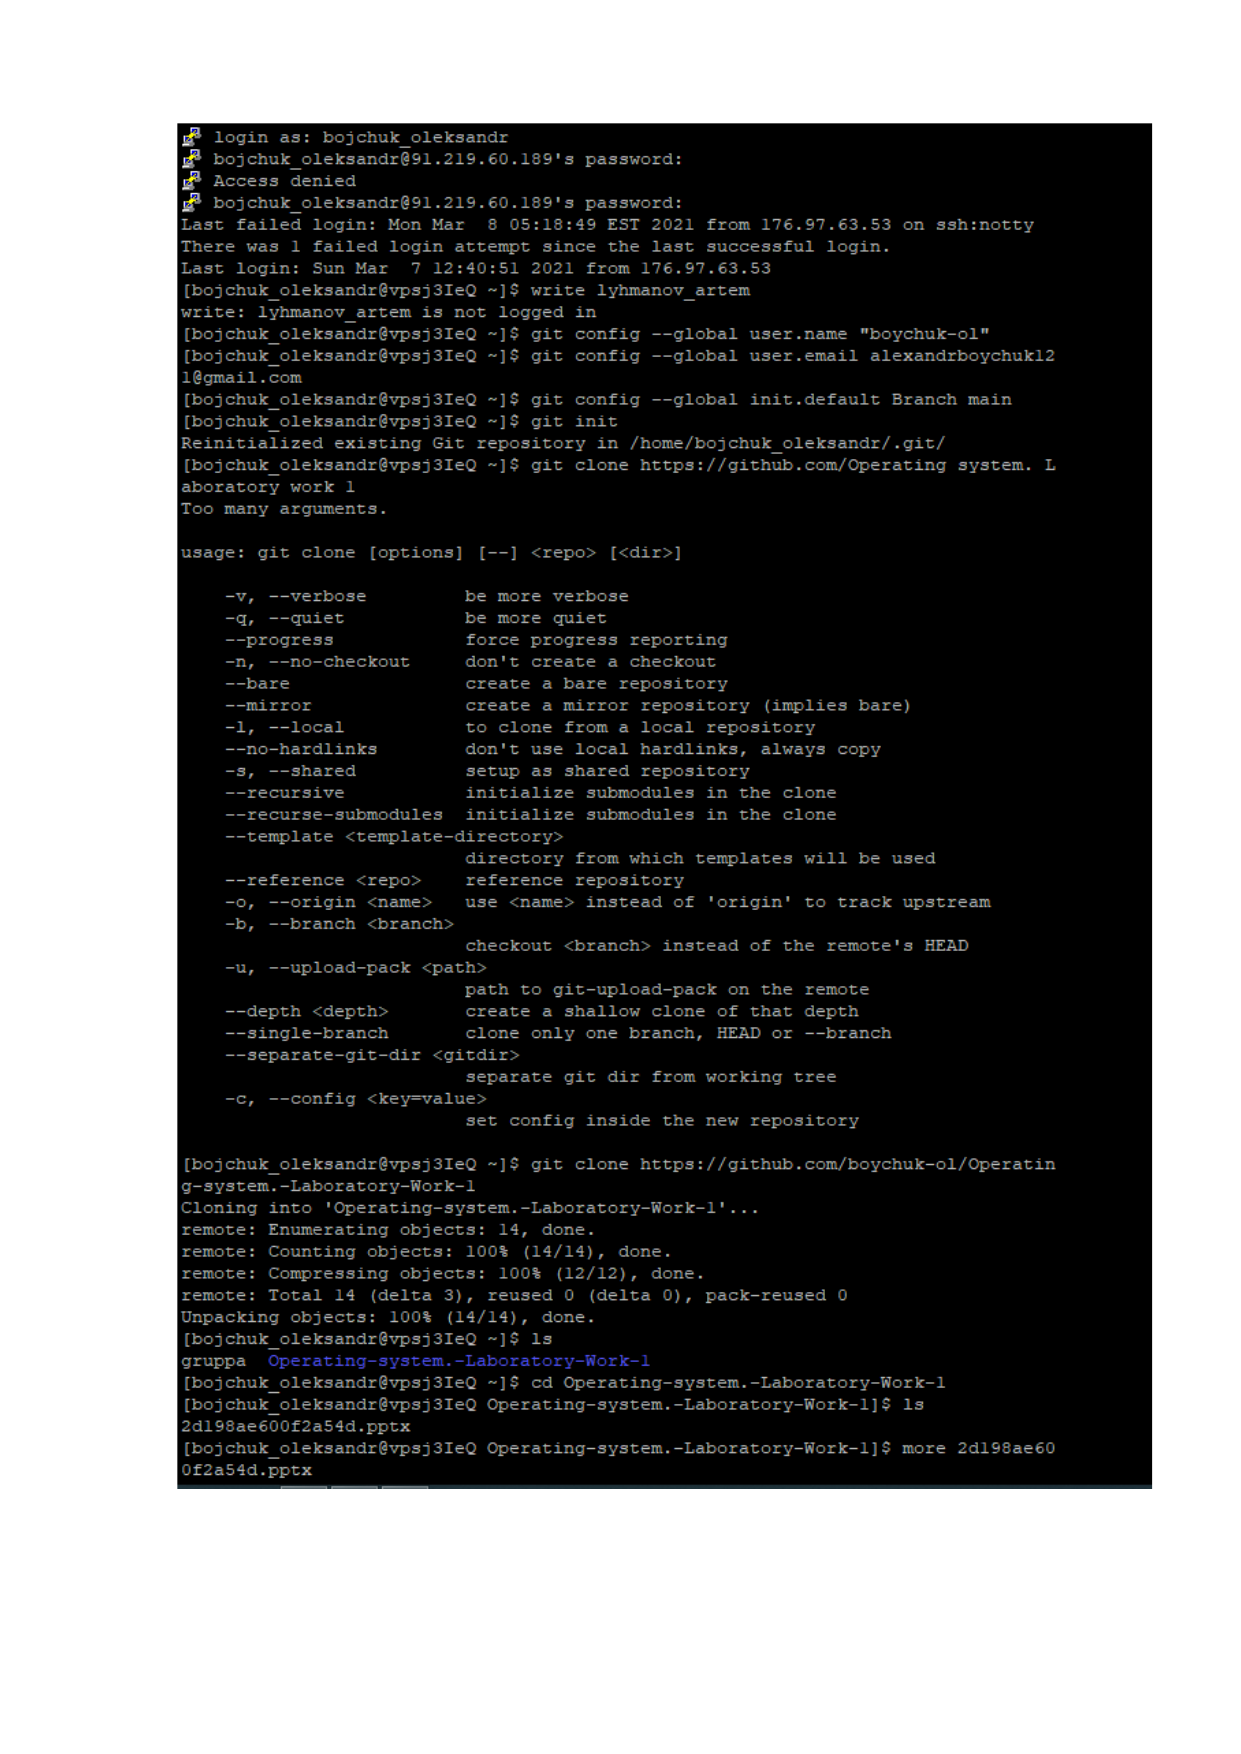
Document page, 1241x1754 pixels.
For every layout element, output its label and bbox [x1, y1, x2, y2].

picture [177, 118, 1153, 1489]
